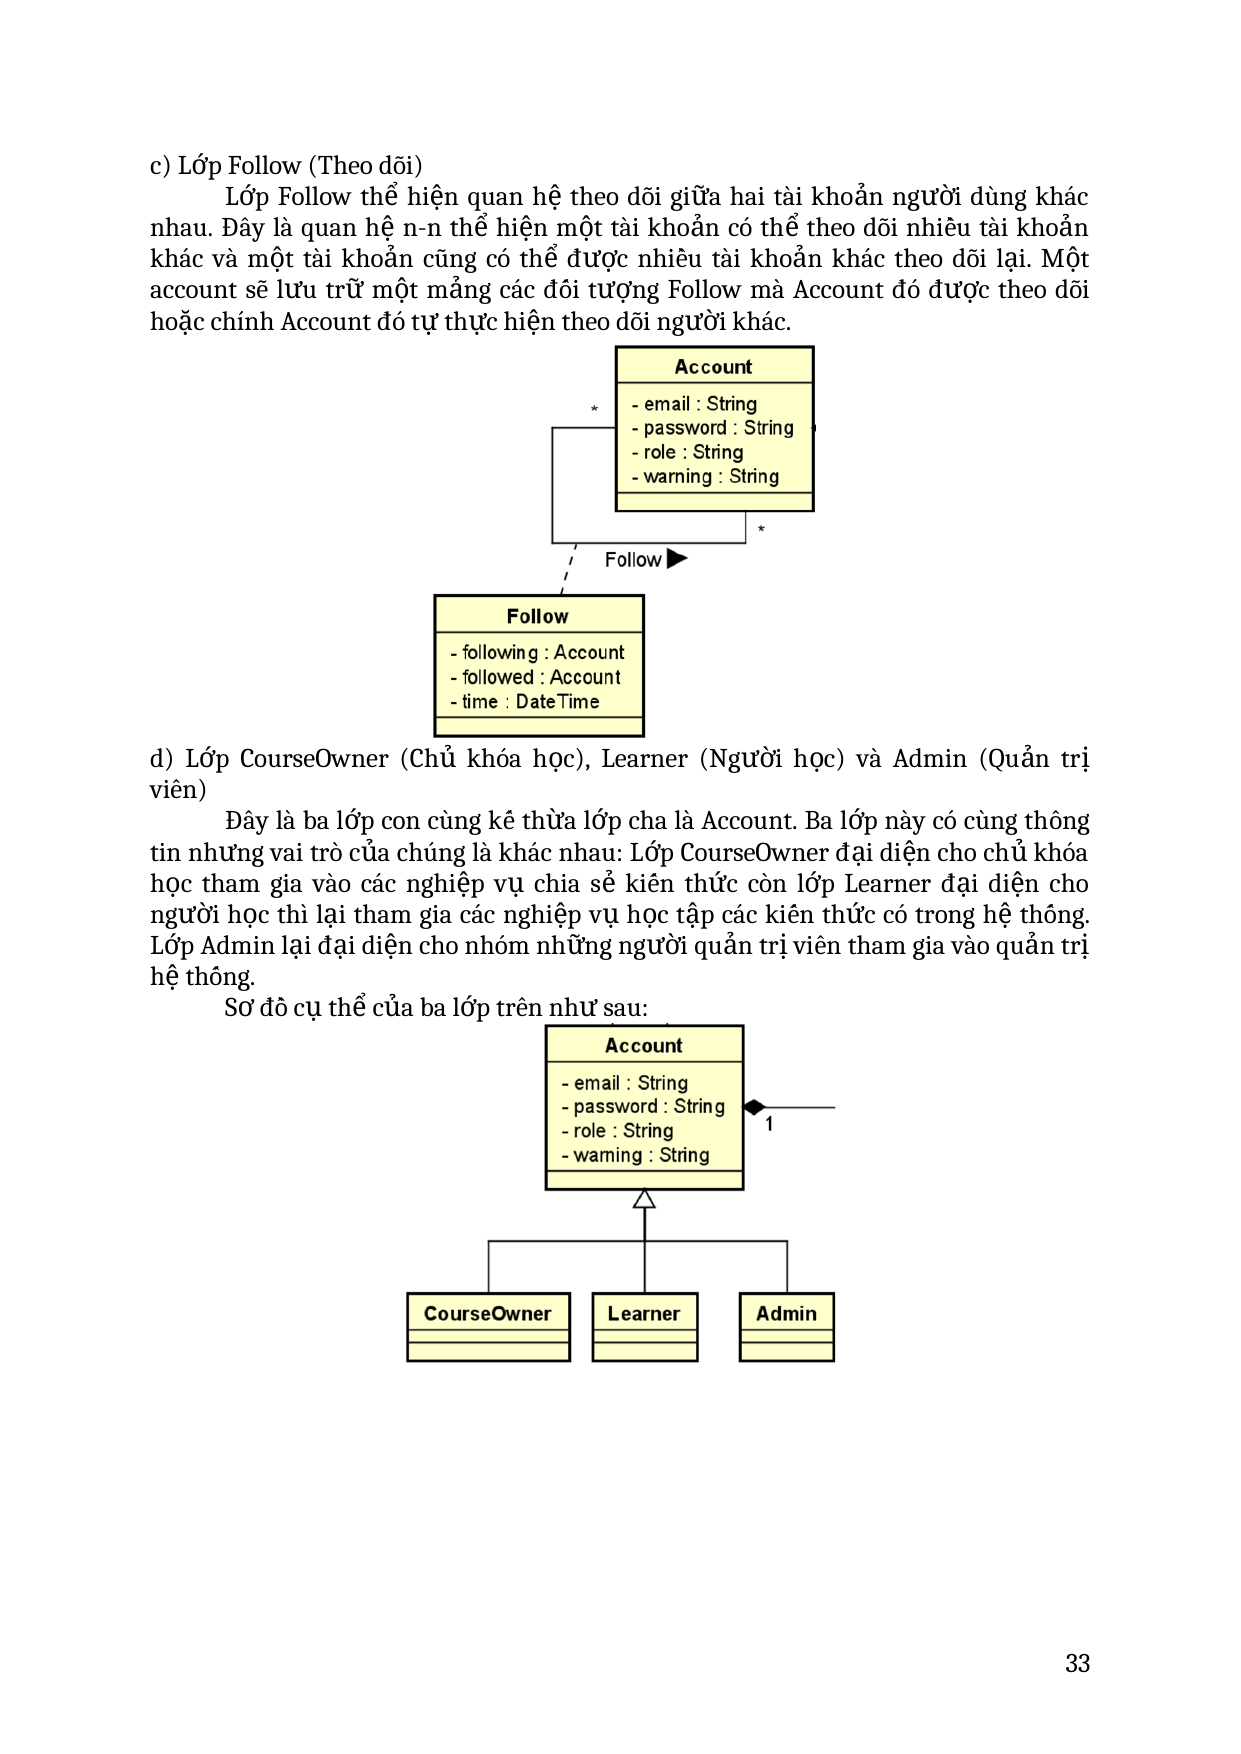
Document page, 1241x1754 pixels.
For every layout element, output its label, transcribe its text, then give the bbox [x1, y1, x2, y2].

text Sơ đồ cụ thể của ba lớp trên như sau: [150, 992, 1090, 1023]
text c) Lớp Follow (Theo dõi) [150, 150, 1090, 181]
picture [424, 336, 816, 744]
text Lớp Follow thể hiện quan hệ theo dõi giữa hai tài khoản người dùng khác nhau. Đây là quan hệ n-n thể hiện một tài khoản có thể theo dõi nhiều tài khoản khác và một tài khoản cũng có thể được nhiều tài khoản khác theo dõi lại. Một account sẽ lưu trữ một mảng các đối tượng Follow mà Account đó được theo dõi hoặc chính Account đó tự thực hiện theo dõi người khác. [150, 181, 1090, 337]
picture [404, 1023, 836, 1364]
text Đây là ba lớp con cùng kế thừa lớp cha là Account. Ba lớp này có cùng thông tin nhưng vai trò của chúng là khác nhau: Lớp CourseOwner đại diện cho chủ khóa học tham gia vào các nghiệp vụ chia sẻ kiến thức còn lớp Learner đại diện cho người học thì lại tham gia các nghiệp vụ học tập các kiến thức có trong hệ thống. Lớp Admin lại đại diện cho nhóm những người quản trị viên tham gia vào quản trị hệ thống. [150, 805, 1090, 992]
text d) Lớp CourseOwner (Chủ khóa học), Learner (Người học) và Admin (Quản trị viên) [150, 743, 1090, 805]
